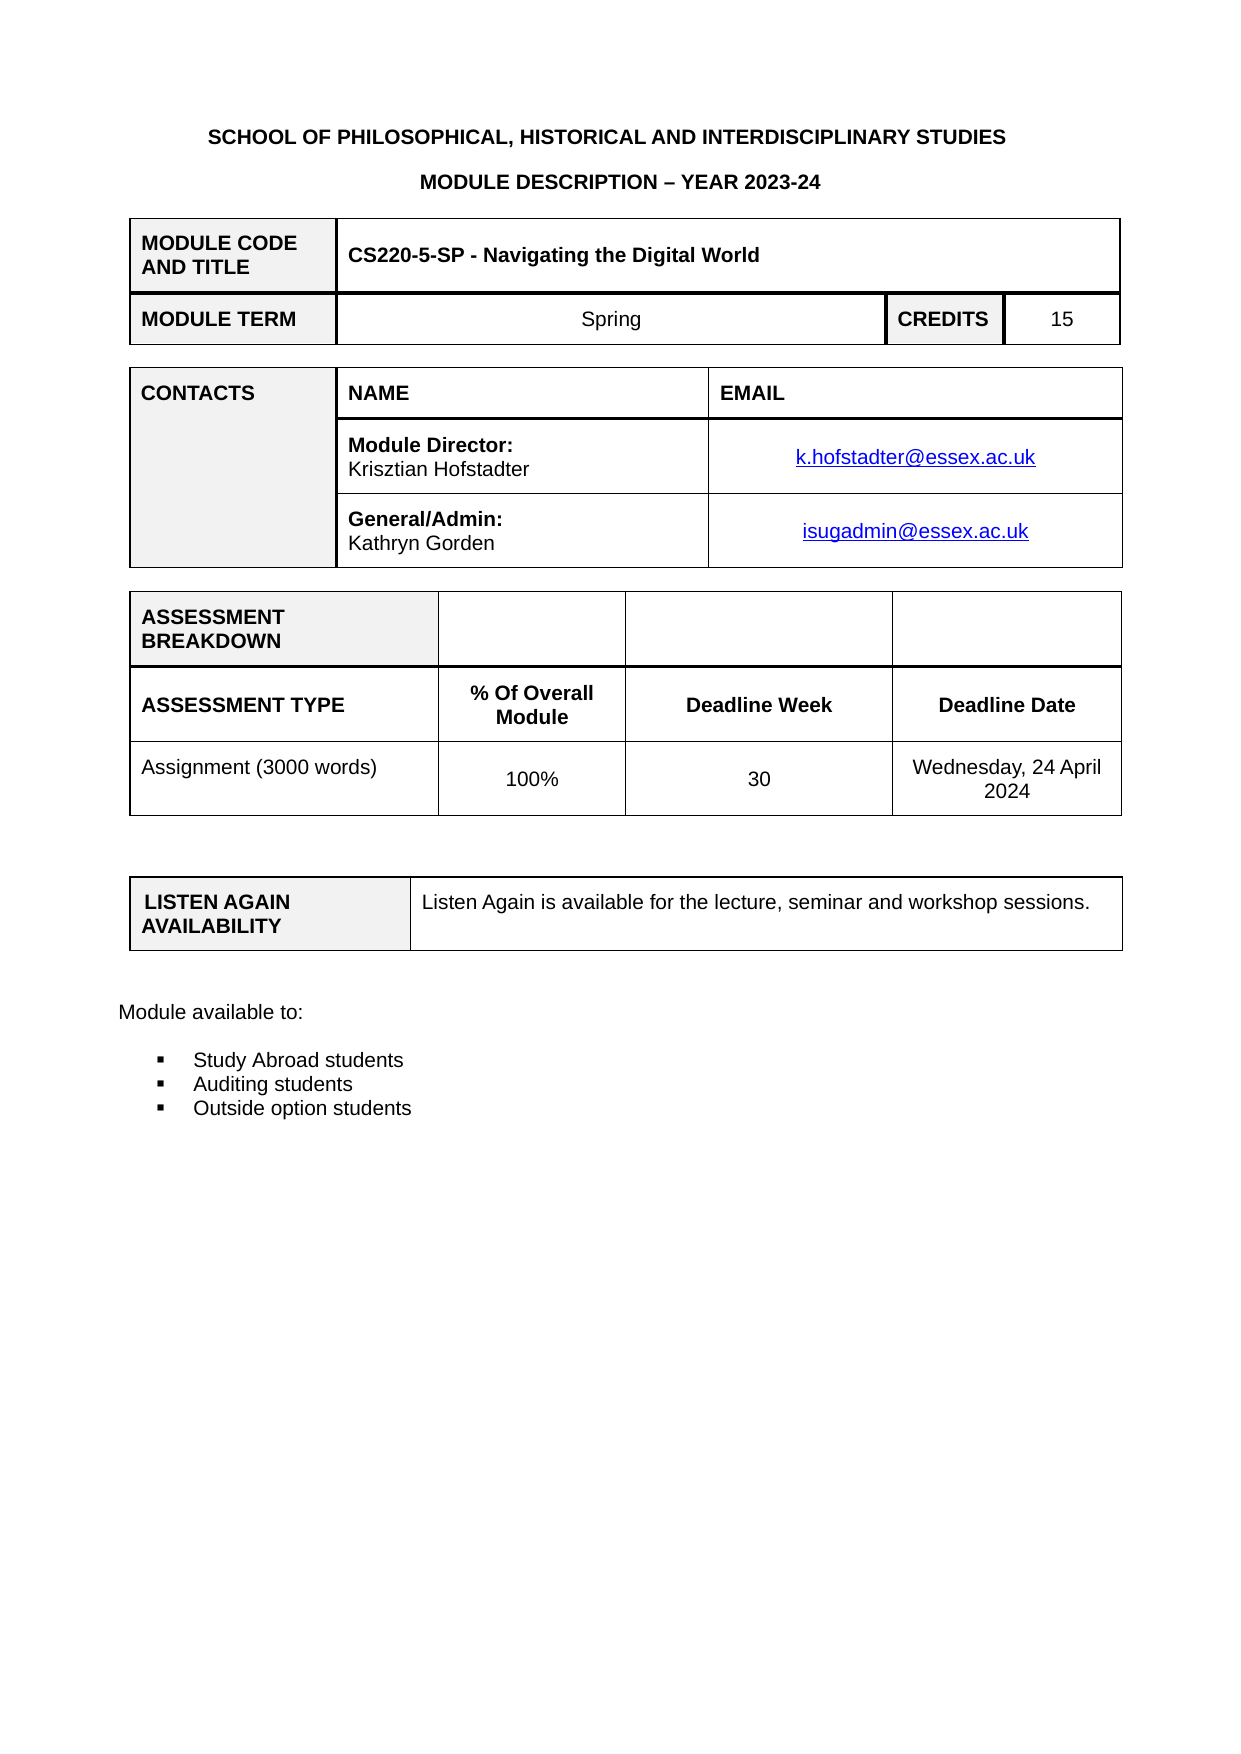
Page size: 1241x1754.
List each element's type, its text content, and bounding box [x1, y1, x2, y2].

table_header EMAIL [709, 368, 1122, 417]
table_cell MODULE TERM [131, 295, 335, 343]
table_cell Deadline Week [626, 668, 892, 741]
text SCHOOL OF PHILOSOPHICAL, HISTORICAL AND INTERDISCIPLINARY STUDIES [118, 125, 1122, 149]
list Study Abroad students [156, 1048, 1122, 1072]
table_cell ASSESSMENT TYPE [131, 668, 438, 741]
table_header MODULE CODE AND TITLE [131, 219, 335, 291]
table_cell General/Admin: Kathryn Gorden [338, 494, 708, 567]
table_cell CREDITS [888, 295, 1002, 343]
table_cell Module Director: Krisztian Hofstadter [338, 420, 708, 493]
table_header Listen Again is available for the lecture, seminar and workshop sessions. [411, 878, 1122, 950]
table_header LISTEN AGAIN AVAILABILITY [131, 878, 410, 950]
table_cell Deadline Date [893, 668, 1121, 741]
table_header CONTACTS [131, 368, 335, 567]
table_cell isugadmin@essex.ac.uk [709, 494, 1122, 567]
text Module available to: [118, 1000, 1122, 1024]
table_header ASSESSMENT BREAKDOWN [131, 592, 438, 665]
table_cell 15 [1006, 295, 1119, 343]
table_cell Assignment (3000 words) [131, 742, 438, 815]
table_cell Wednesday, 24 April 2024 [893, 742, 1121, 815]
list Outside option students [156, 1096, 1122, 1120]
table_cell 30 [626, 742, 892, 815]
table_cell k.hofstadter@essex.ac.uk [709, 420, 1122, 493]
table_header [439, 592, 625, 665]
table_header [893, 592, 1121, 665]
table_cell Spring [338, 295, 884, 343]
subtitle MODULE DESCRIPTION – YEAR 2023-24 [118, 169, 1122, 193]
list Auditing students [156, 1072, 1122, 1096]
table_header CS220-5-SP - Navigating the Digital World [338, 219, 1119, 291]
table_cell 100% [439, 742, 625, 815]
table_header [626, 592, 892, 665]
table_cell % Of Overall Module [439, 668, 625, 741]
table_header NAME [338, 368, 708, 417]
